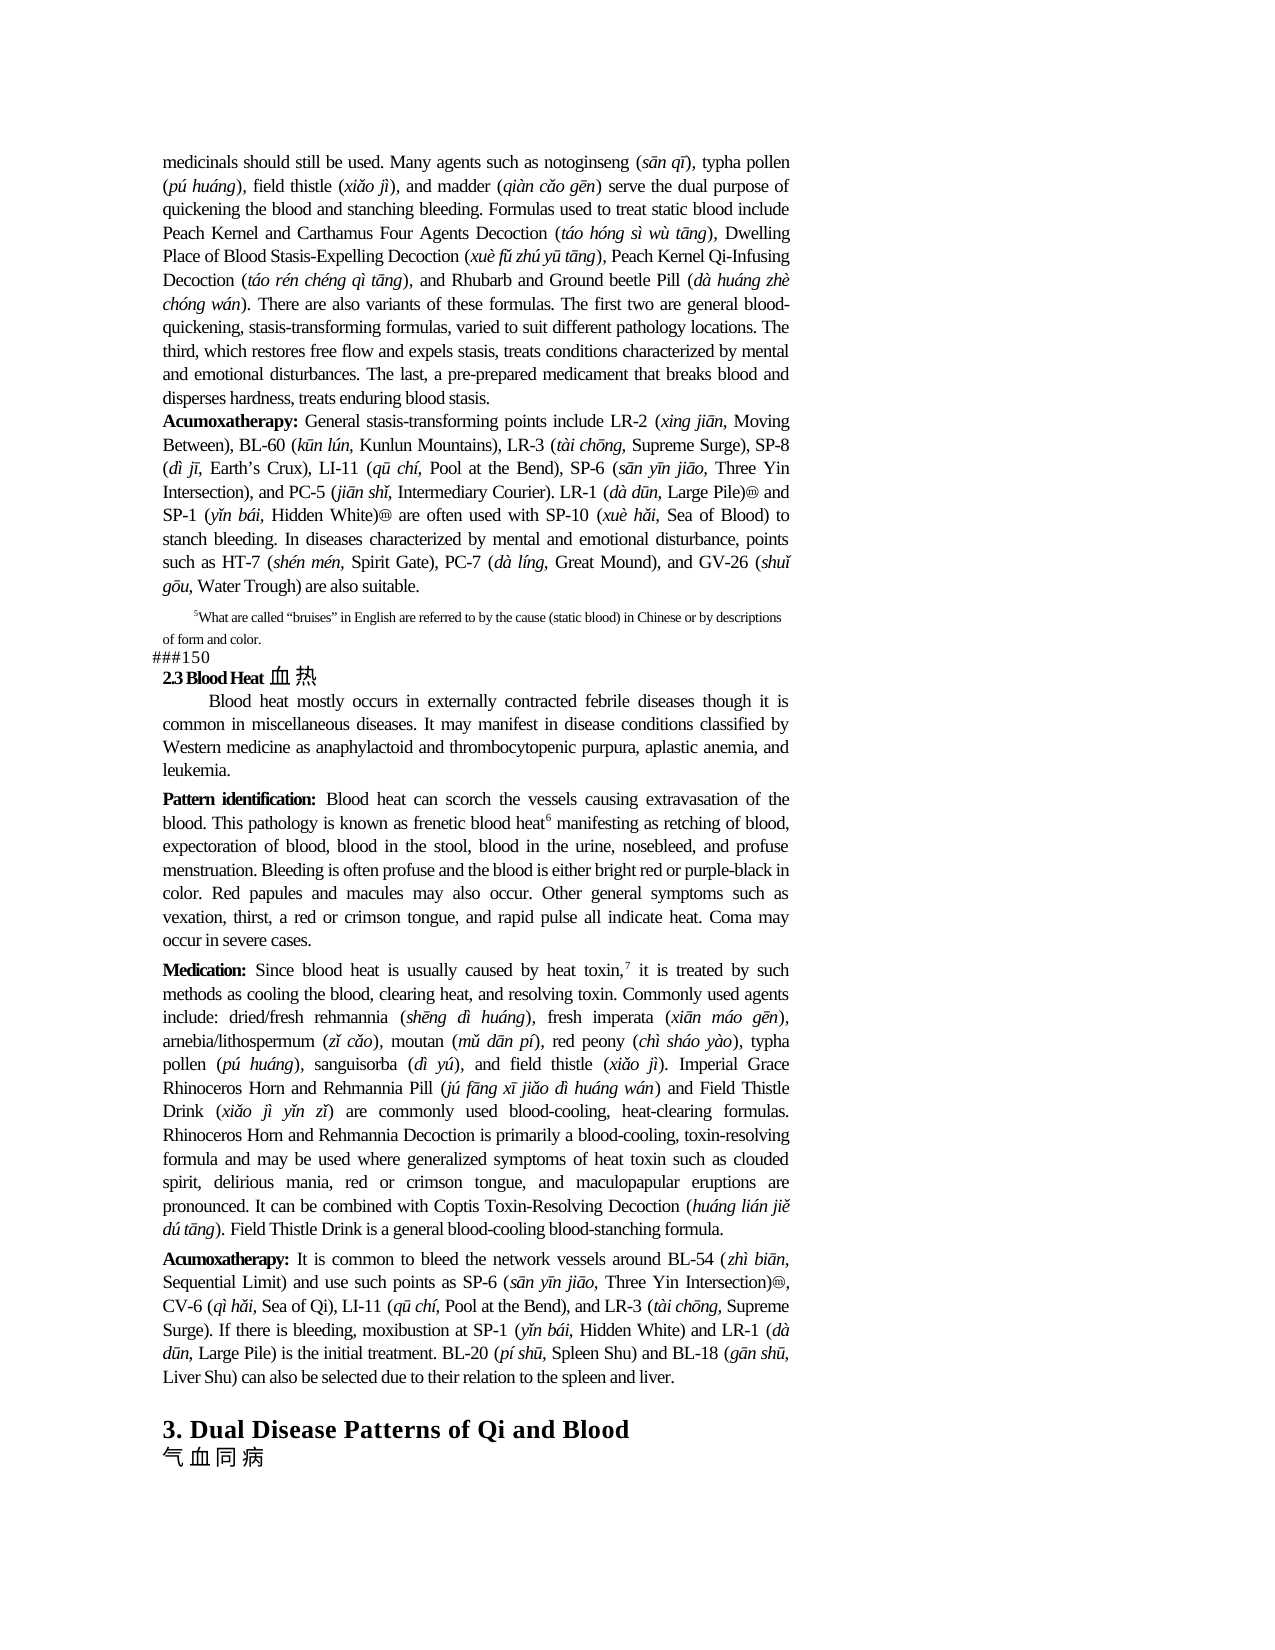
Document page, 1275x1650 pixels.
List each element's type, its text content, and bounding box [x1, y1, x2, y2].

text Acumoxatherapy: It is common to bleed the network vessels around BL-54 (zhì biān, Sequential Limit) and use such points as SP-6 (sān yīn jiāo, Three Yin Intersection)ⓜ, CV-6 (qì hǎi, Sea of Qi), LI-11 (qū chí, Pool at the Bend), and LR-3 (tài chōng, Supreme Surge). If there is bleeding, moxibustion at SP-1 (yǐn bái, Hidden White) and LR-1 (dà dūn, Large Pile) is the initial treatment. BL-20 (pí shū, Spleen Shu) and BL-18 (gān shū, Liver Shu) can also be selected due to their relation to the spleen and liver. [162, 1247, 790, 1388]
text 气血同病 [162, 1448, 802, 1470]
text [162, 150, 790, 409]
text Acumoxatherapy: General stasis-transforming points include LR-2 (xing jiān, Moving Between), BL-60 (kūn lún, Kunlun Mountains), LR-3 (tài chōng, Supreme Surge), SP-8 (dì jī, Earth’s Crux), LI-11 (qū chí, Pool at the Bend), SP-6 (sān yīn jiāo, Three Yin Intersection), and PC-5 (jiān shǐ, Intermediary Courier). LR-1 (dà dūn, Large Pile)ⓜ and SP-1 (yǐn bái, Hidden White)ⓜ are often used with SP-10 (xuè hǎi, Sea of Blood) to stanch bleeding. In diseases characterized by mental and emotional disturbance, points such as HT-7 (shén mén, Spirit Gate), PC-7 (dà líng, Great Mound), and GV-26 (shuǐ gōu, Water Trough) are also suitable. [162, 409, 790, 597]
text 5What are called “bruises” in English are referred to by the cause (static blood) in Chinese or by descriptions of form and color. [162, 604, 790, 649]
text Blood heat mostly occurs in externally contracted febrile diseases though it is common in miscellaneous diseases. It may manifest in disease conditions classified by Western medicine as anaphylactoid and thrombocytopenic purpura, aplastic anemia, and leukemia. [162, 689, 790, 781]
text ###150 [152, 649, 802, 667]
text 3. Dual Disease Patterns of Qi and Blood [162, 1417, 802, 1443]
text Medication: Since blood heat is usually caused by heat toxin,7 it is treated by such methods as cooling the blood, clearing heat, and resolving toxin. Commonly used agents include: dried/fresh rehmannia (shēng dì huáng), fresh imperata (xiān máo gēn), arnebia/lithospermum (zǐ cǎo), moutan (mǔ dān pí), red peony (chì sháo yào), typha pollen (pú huáng), sanguisorba (dì yú), and field thistle (xiǎo jì). Imperial Grace Rhinoceros Horn and Rehmannia Pill (jú fāng xī jiǎo dì huáng wán) and Field Thistle Drink (xiǎo jì yǐn zǐ) are commonly used blood-cooling, heat-clearing formulas. Rhinoceros Horn and Rehmannia Decoction is primarily a blood-cooling, toxin-resolving formula and may be used where generalized symptoms of heat toxin such as clouded spirit, delirious mania, red or crimson tongue, and maculopapular eruptions are pronounced. It can be combined with Coptis Toxin-Resolving Decoction (huáng lián jiě dú tāng). Field Thistle Drink is a general blood-cooling blood-stanching formula. [162, 958, 790, 1240]
text 2.3 Blood Heat 血热 [162, 667, 802, 689]
text Pattern identification: Blood heat can scorch the vessels causing extravasation of the blood. This pathology is known as frenetic blood heat6 manifesting as retching of blood, expectoration of blood, blood in the stool, blood in the urine, nosebleed, and profuse menstruation. Bleeding is often profuse and the blood is either bright red or purple-black in color. Red papules and macules may also occur. Other general symptoms such as vexation, thirst, a red or crimson tongue, and rapid pulse all indicate heat. Coma may occur in severe cases. [162, 787, 790, 952]
